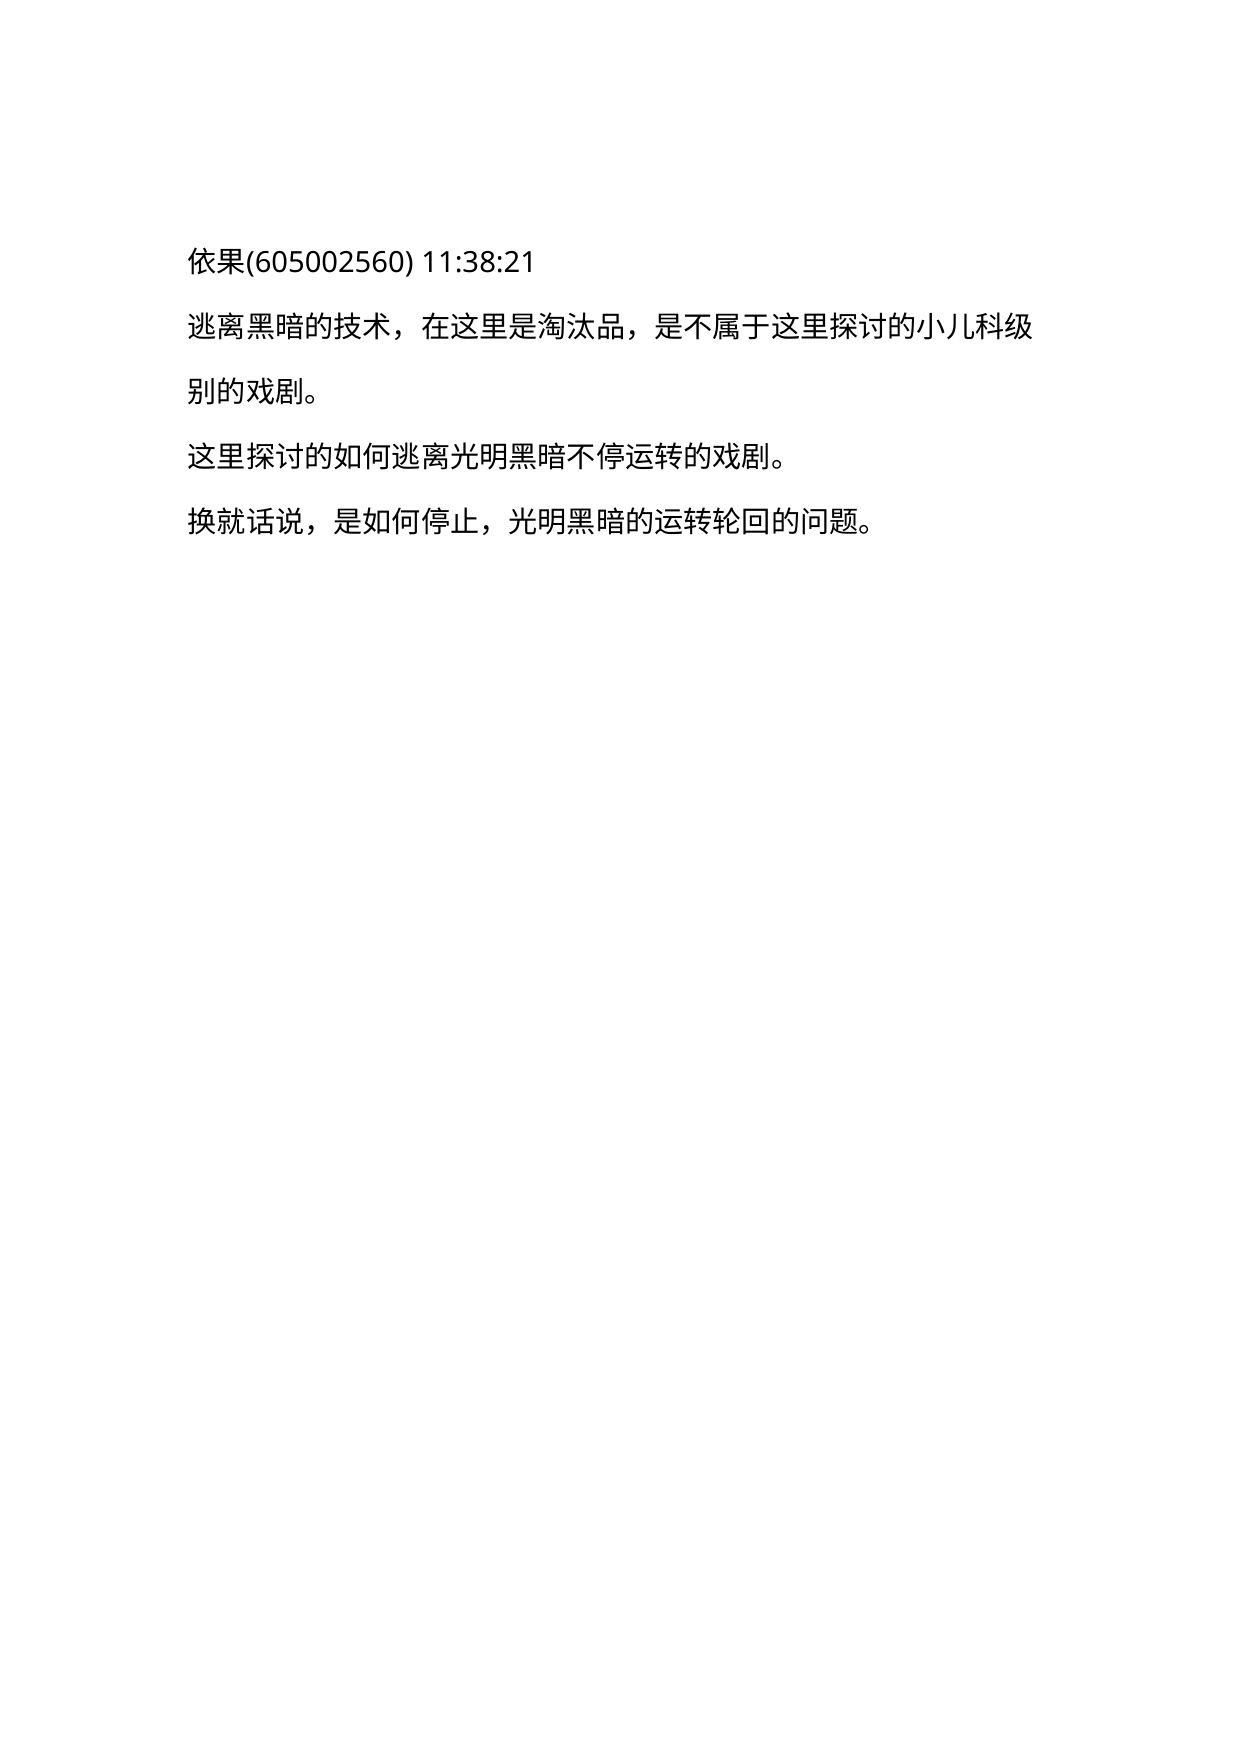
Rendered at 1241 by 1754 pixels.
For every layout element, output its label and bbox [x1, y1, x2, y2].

text [187, 162, 1053, 584]
